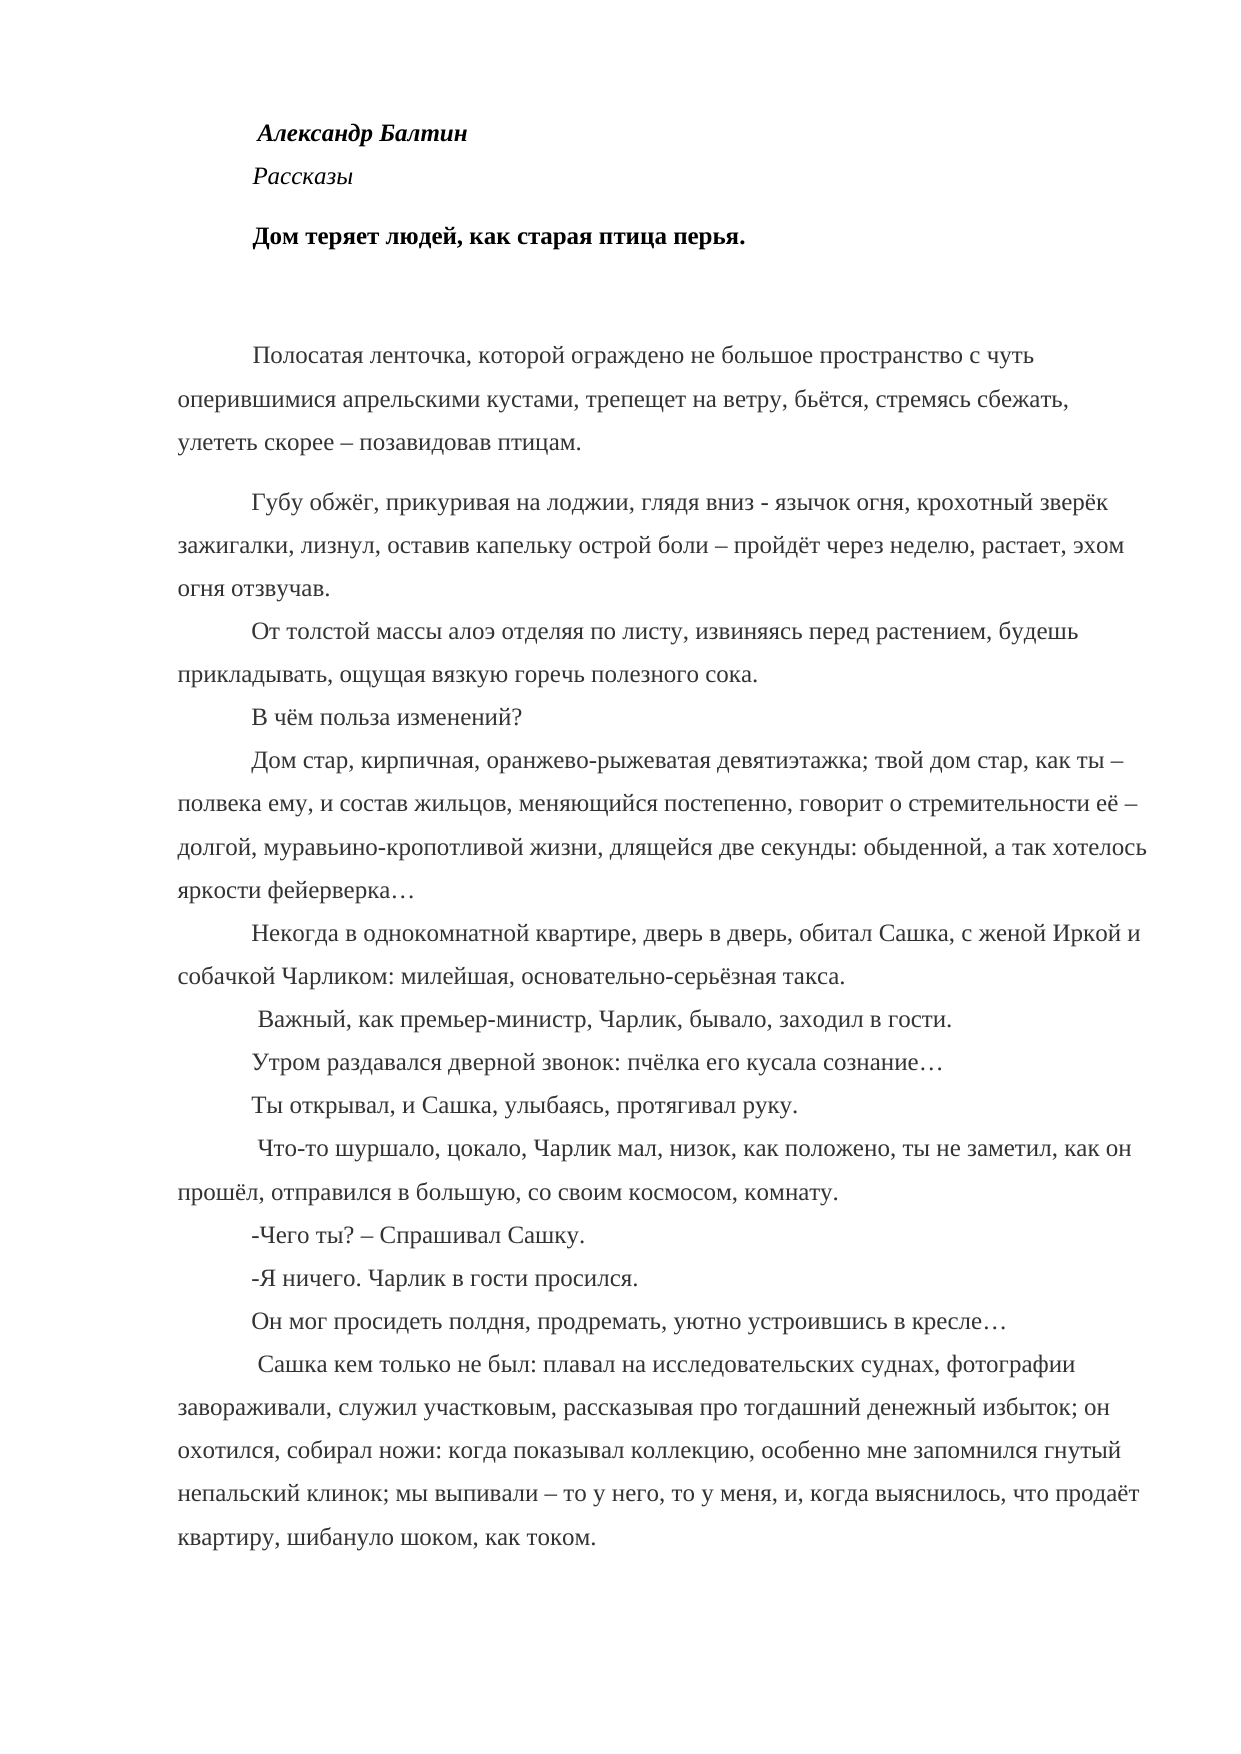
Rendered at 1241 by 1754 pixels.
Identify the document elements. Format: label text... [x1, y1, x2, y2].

text -Я ничего. Чарлик в гости просился. [177, 1263, 1152, 1292]
text Важный, как премьер-министр, Чарлик, бывало, заходил в гости. [177, 1004, 1152, 1033]
text Полосатая ленточка, которой ограждено не большое пространство с чуть оперившимися апрельскими кустами, трепещет на ветру, бьётся, стремясь сбежать, улететь скорее – позавидовав птицам. [177, 341, 1152, 456]
text В чём польза изменений? [177, 702, 1152, 731]
text Он мог просидеть полдня, продремать, уютно устроившись в кресле… [177, 1306, 1152, 1335]
text -Чего ты? – Спрашивал Сашку. [177, 1220, 1152, 1248]
text Некогда в однокомнатной квартире, дверь в дверь, обитал Сашка, с женой Иркой и собачкой Чарликом: милейшая, основательно-серьёзная такса. [177, 918, 1152, 990]
text Утром раздавался дверной звонок: пчёлка его кусала сознание… [177, 1047, 1152, 1076]
text Дом теряет людей, как старая птица перья. [177, 221, 1152, 250]
text Губу обжёг, прикуривая на лоджии, глядя вниз - язычок огня, крохотный зверёк зажигалки, лизнул, оставив капельку острой боли – пройдёт через неделю, растает, эхом огня отзвучав. [177, 487, 1152, 602]
text Дом стар, кирпичная, оранжево-рыжеватая девятиэтажка; твой дом стар, как ты – полвека ему, и состав жильцов, меняющийся постепенно, говорит о стремительности её – долгой, муравьино-кропотливой жизни, длящейся две секунды: обыденной, а так хотелось яркости фейерверка… [177, 745, 1152, 903]
text Что-то шуршало, цокало, Чарлик мал, низок, как положено, ты не заметил, как он прошёл, отправился в большую, со своим космосом, комнату. [177, 1133, 1152, 1205]
text От толстой массы алоэ отделяя по листу, извиняясь перед растением, будешь прикладывать, ощущая вязкую горечь полезного сока. [177, 616, 1152, 688]
text Рассказы [177, 161, 1152, 190]
text Сашка кем только не был: плавал на исследовательских суднах, фотографии завораживали, служил участковым, рассказывая про тогдашний денежный избыток; он охотился, собирал ножи: когда показывал коллекцию, особенно мне запомнился гнутый непальский клинок; мы выпивали – то у него, то у меня, и, когда выяснилось, что продаёт квартиру, шибануло шоком, как током. [177, 1349, 1152, 1550]
text Александр Балтин [177, 118, 1152, 147]
text Ты открывал, и Сашка, улыбаясь, протягивал руку. [177, 1090, 1152, 1119]
